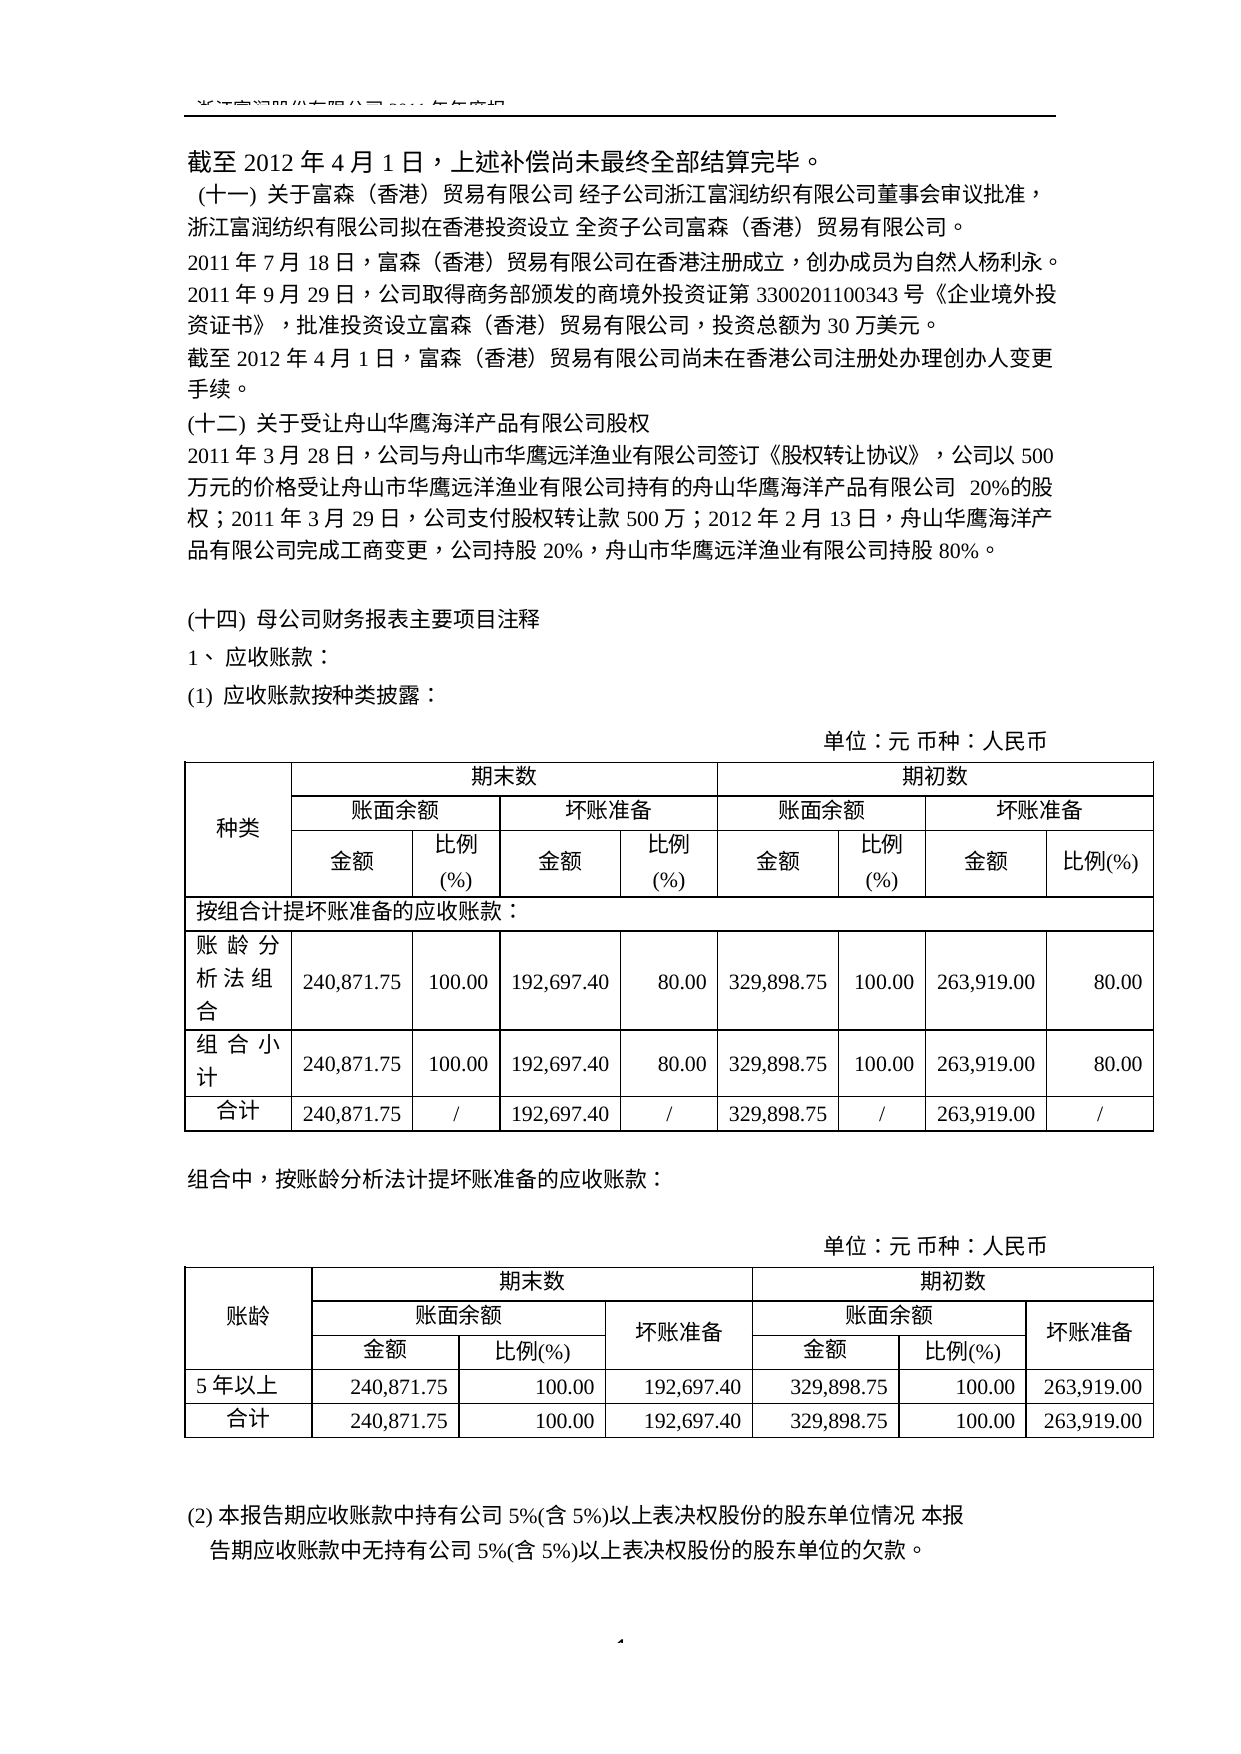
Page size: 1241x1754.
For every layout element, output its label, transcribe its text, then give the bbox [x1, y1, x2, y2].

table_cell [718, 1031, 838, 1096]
text 组合中，按账龄分析法计提坏账准备的应收账款： [187, 1163, 1065, 1193]
text (十四) 母公司财务报表主要项目注释 [187, 603, 543, 633]
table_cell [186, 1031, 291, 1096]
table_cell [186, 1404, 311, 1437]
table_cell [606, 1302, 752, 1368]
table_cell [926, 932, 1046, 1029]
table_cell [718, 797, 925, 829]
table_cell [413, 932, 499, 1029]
text 资证书》，批准投资设立富森（香港）贸易有限公司，投资总额为 30 万美元。 [187, 311, 1167, 340]
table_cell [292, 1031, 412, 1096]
text 1、 应收账款： [187, 642, 543, 672]
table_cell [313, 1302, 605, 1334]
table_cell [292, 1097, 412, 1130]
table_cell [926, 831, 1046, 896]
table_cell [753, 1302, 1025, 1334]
text (十二) 关于受让舟山华鹰海洋产品有限公司股权 [187, 408, 1167, 438]
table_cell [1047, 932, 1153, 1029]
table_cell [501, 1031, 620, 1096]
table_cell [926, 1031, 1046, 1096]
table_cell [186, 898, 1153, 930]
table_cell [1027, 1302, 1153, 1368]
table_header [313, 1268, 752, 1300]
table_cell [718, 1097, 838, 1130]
text (1) 应收账款按种类披露： [187, 680, 543, 710]
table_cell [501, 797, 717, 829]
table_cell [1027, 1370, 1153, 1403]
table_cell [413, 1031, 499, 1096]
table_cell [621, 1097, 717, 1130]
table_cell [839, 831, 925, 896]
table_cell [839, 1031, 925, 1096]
text 单位：元 币种：人民币 [823, 1231, 1065, 1261]
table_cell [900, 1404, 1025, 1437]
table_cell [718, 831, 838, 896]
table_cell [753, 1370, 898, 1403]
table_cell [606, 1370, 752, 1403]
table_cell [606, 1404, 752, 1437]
text 截至 2012 年 4 月 1 日，上述补偿尚未最终全部结算完毕。 [187, 145, 1167, 179]
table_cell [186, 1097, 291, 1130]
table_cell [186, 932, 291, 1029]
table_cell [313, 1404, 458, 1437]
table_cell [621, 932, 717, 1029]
text (十一) 关于富森（香港）贸易有限公司 经子公司浙江富润纺织有限公司董事会审议批准，浙江富润纺织有限公司拟在香港投资设立 全资子公司富森（香港）贸易有限公司。 [187, 179, 1065, 242]
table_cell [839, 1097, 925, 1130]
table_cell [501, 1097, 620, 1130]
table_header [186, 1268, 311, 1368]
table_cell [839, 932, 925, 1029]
text 2011 年 7 月 18 日，富森（香港）贸易有限公司在香港注册成立，创办成员为自然人杨利永。 [187, 247, 1167, 276]
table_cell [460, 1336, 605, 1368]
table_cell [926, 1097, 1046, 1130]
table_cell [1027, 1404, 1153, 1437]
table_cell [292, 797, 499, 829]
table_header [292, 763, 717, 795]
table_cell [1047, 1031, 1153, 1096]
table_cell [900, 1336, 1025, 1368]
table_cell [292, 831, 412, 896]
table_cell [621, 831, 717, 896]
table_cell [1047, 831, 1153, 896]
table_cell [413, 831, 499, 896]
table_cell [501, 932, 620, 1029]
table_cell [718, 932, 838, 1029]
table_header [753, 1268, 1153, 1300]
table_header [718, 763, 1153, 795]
text 2011 年 9 月 29 日，公司取得商务部颁发的商境外投资证第 3300201100343 号《企业境外投 [187, 278, 1167, 308]
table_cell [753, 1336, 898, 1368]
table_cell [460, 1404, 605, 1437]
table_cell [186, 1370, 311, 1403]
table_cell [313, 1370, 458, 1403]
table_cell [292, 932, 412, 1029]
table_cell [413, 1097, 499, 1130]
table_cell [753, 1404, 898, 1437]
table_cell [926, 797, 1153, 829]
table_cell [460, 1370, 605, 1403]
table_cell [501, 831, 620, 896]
text (2) 本报告期应收账款中持有公司 5%(含 5%)以上表决权股份的股东单位情况 本报告期应收账款中无持有公司 5%(含 5%)以上表决权股份的股东单位的欠款。 [187, 1500, 972, 1564]
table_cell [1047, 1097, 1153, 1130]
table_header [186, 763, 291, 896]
text 2011 年 3 月 28 日，公司与舟山市华鹰远洋渔业有限公司签订《股权转让协议》，公司以 500 万元的价格受让舟山市华鹰远洋渔业有限公司持有的舟山华鹰海洋产品有限公司 20%的股 权；2011 年 3 月 29 日，公司支付股权转让款 500 万；2012 年 2 月 13 日，舟山华鹰海洋产 品有限公司完成工商变更，公司持股 20%，舟山市华鹰远洋渔业有限公司持股 80%。 [187, 440, 1054, 564]
text 单位：元 币种：人民币 [823, 726, 1167, 756]
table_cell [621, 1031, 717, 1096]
text 截至 2012 年 4 月 1 日，富森（香港）贸易有限公司尚未在香港公司注册处办理创办人变更 手续。 [187, 342, 1054, 404]
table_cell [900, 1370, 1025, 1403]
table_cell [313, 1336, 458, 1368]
